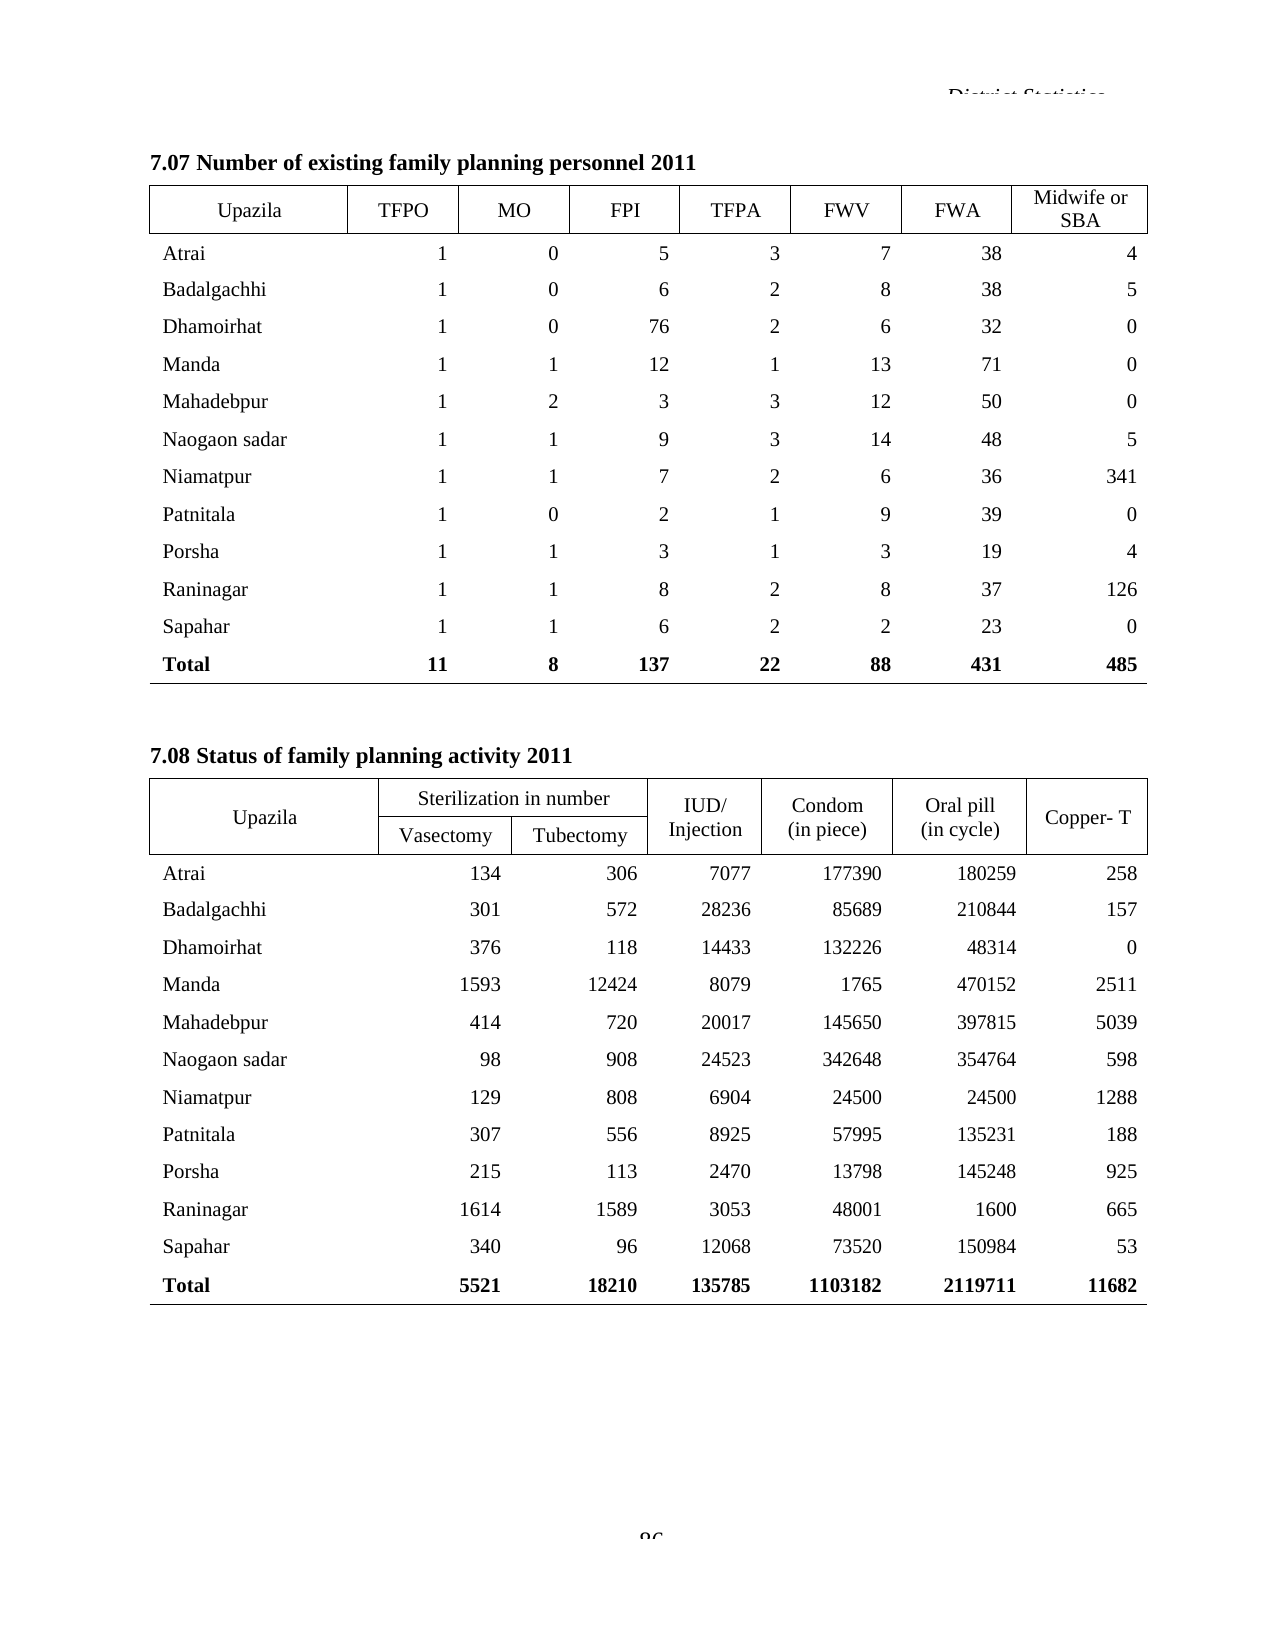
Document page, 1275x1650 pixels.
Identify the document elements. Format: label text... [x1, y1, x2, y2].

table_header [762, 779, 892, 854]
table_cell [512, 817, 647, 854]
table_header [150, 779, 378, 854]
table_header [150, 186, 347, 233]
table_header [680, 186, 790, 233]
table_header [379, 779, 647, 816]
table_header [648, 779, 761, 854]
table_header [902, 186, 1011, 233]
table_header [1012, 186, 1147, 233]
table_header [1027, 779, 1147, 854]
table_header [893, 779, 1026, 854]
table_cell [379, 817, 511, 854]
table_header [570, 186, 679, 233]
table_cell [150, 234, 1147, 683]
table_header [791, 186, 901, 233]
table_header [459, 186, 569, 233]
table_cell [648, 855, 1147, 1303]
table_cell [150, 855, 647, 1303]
list Status of family planning activity 2011 [150, 742, 1171, 768]
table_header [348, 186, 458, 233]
list Number of existing family planning personnel 2011 [150, 148, 1171, 175]
